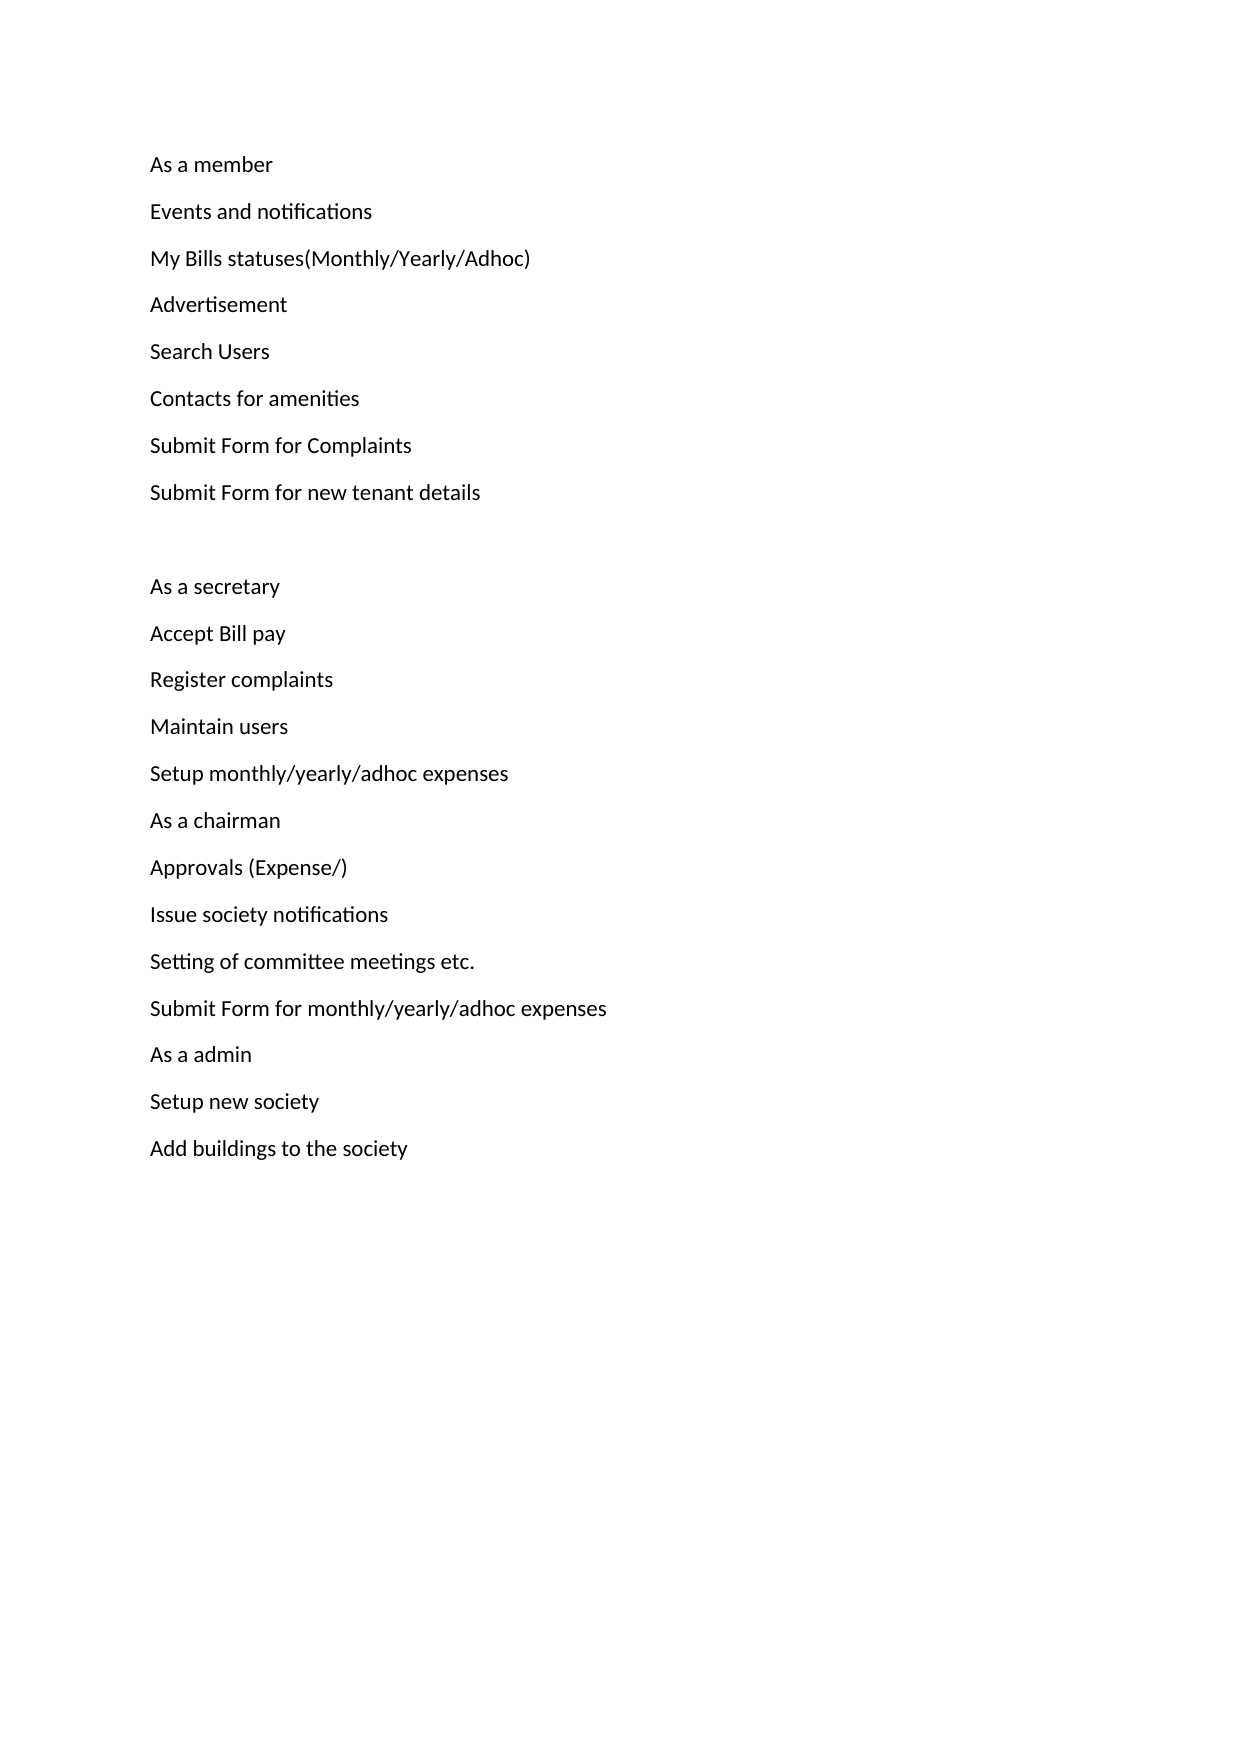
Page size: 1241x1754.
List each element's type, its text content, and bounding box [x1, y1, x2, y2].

text Accept Bill pay [150, 619, 1090, 647]
text Issue society notifications [150, 900, 1090, 928]
text Register complaints [150, 666, 1090, 694]
text Submit Form for monthly/yearly/adhoc expenses [150, 994, 1090, 1022]
text Add buildings to the society [150, 1134, 1090, 1162]
text Approvals (Expense/) [150, 853, 1090, 881]
text As a chairman [150, 806, 1090, 834]
text Search Users [150, 337, 1090, 366]
text Setup monthly/yearly/adhoc expenses [150, 759, 1090, 787]
text Maintain users [150, 712, 1090, 741]
text Setup new society [150, 1087, 1090, 1116]
text My Bills statuses(Monthly/Yearly/Adhoc) [150, 244, 1090, 272]
text Events and notifications [150, 197, 1090, 225]
text As a admin [150, 1041, 1090, 1069]
text Advertisement [150, 291, 1090, 319]
text As a member [150, 150, 1090, 178]
text Submit Form for Complaints [150, 431, 1090, 459]
text Contacts for amenities [150, 384, 1090, 412]
text Submit Form for new tenant details [150, 478, 1090, 506]
text As a secretary [150, 572, 1090, 600]
text Setting of committee meetings etc. [150, 947, 1090, 975]
